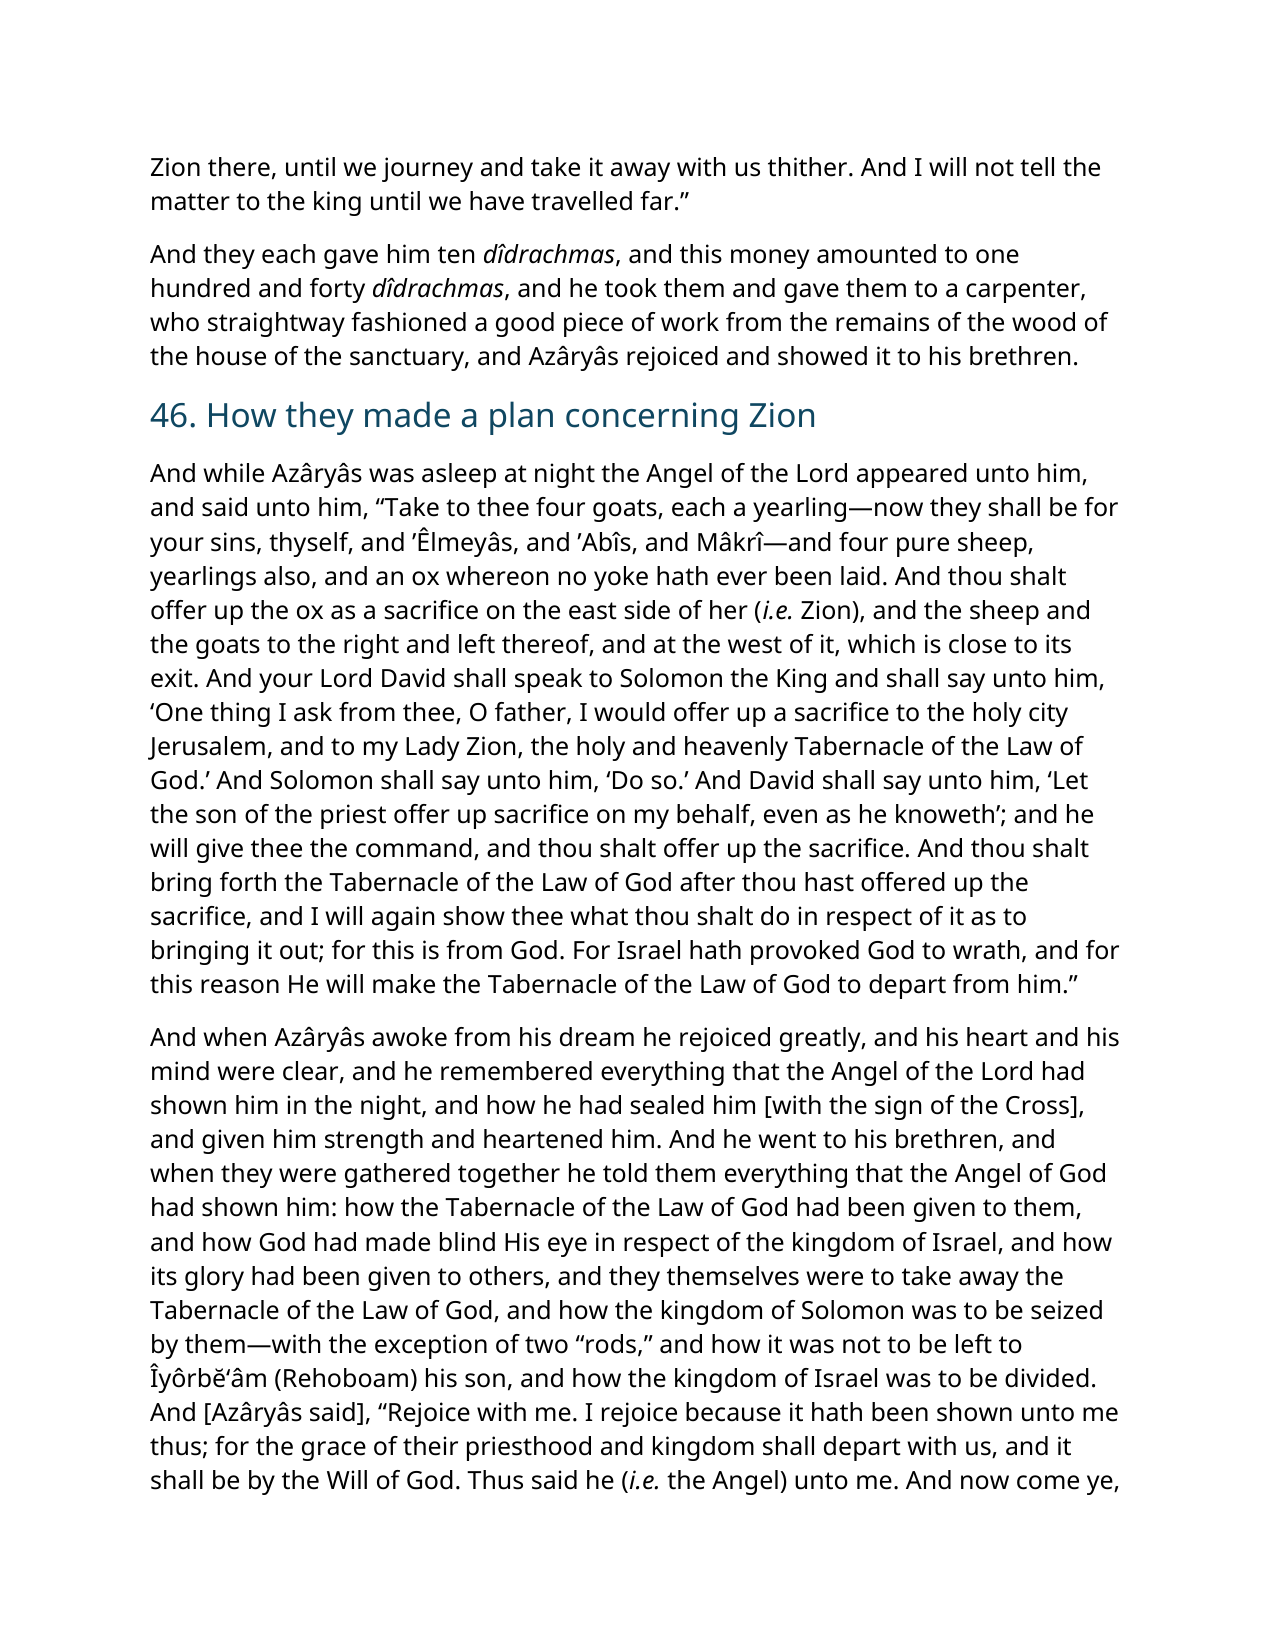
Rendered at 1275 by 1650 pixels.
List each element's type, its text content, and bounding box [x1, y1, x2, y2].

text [150, 150, 1125, 218]
text And while Azâryâs was asleep at night the Angel of the Lord appeared unto him, and said unto him, “Take to thee four goats, each a yearling—now they shall be for your sins, thyself, and ’Êlmeyâs, and ’Abîs, and Mâkrî—and four pure sheep, yearlings also, and an ox whereon no yoke hath ever been laid. And thou shalt offer up the ox as a sacrifice on the east side of her (i.e. Zion), and the sheep and the goats to the right and left thereof, and at the west of it, which is close to its exit. And your Lord David shall speak to Solomon the King and shall say unto him, ‘One thing I ask from thee, O father, I would offer up a sacrifice to the holy city Jerusalem, and to my Lady Zion, the holy and heavenly Tabernacle of the Law of God.’ And Solomon shall say unto him, ‘Do so.’ And David shall say unto him, ‘Let the son of the priest offer up sacrifice on my behalf, even as he knoweth’; and he will give thee the command, and thou shalt offer up the sacrifice. And thou shalt bring forth the Tabernacle of the Law of God after thou hast offered up the sacrifice, and I will again show thee what thou shalt do in respect of it as to bringing it out; for this is from God. For Israel hath provoked God to wrath, and for this reason He will make the Tabernacle of the Law of God to depart from him.” [150, 456, 1125, 1001]
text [150, 1020, 1125, 1497]
subtitle 46. How they made a plan concerning Zion [150, 392, 1125, 437]
text And they each gave him ten dîdrachmas, and this money amounted to one hundred and forty dîdrachmas, and he took them and gave them to a carpenter, who straightway fashioned a good piece of work from the remains of the wood of the house of the sanctuary, and Azâryâs rejoiced and showed it to his brethren. [150, 237, 1125, 373]
